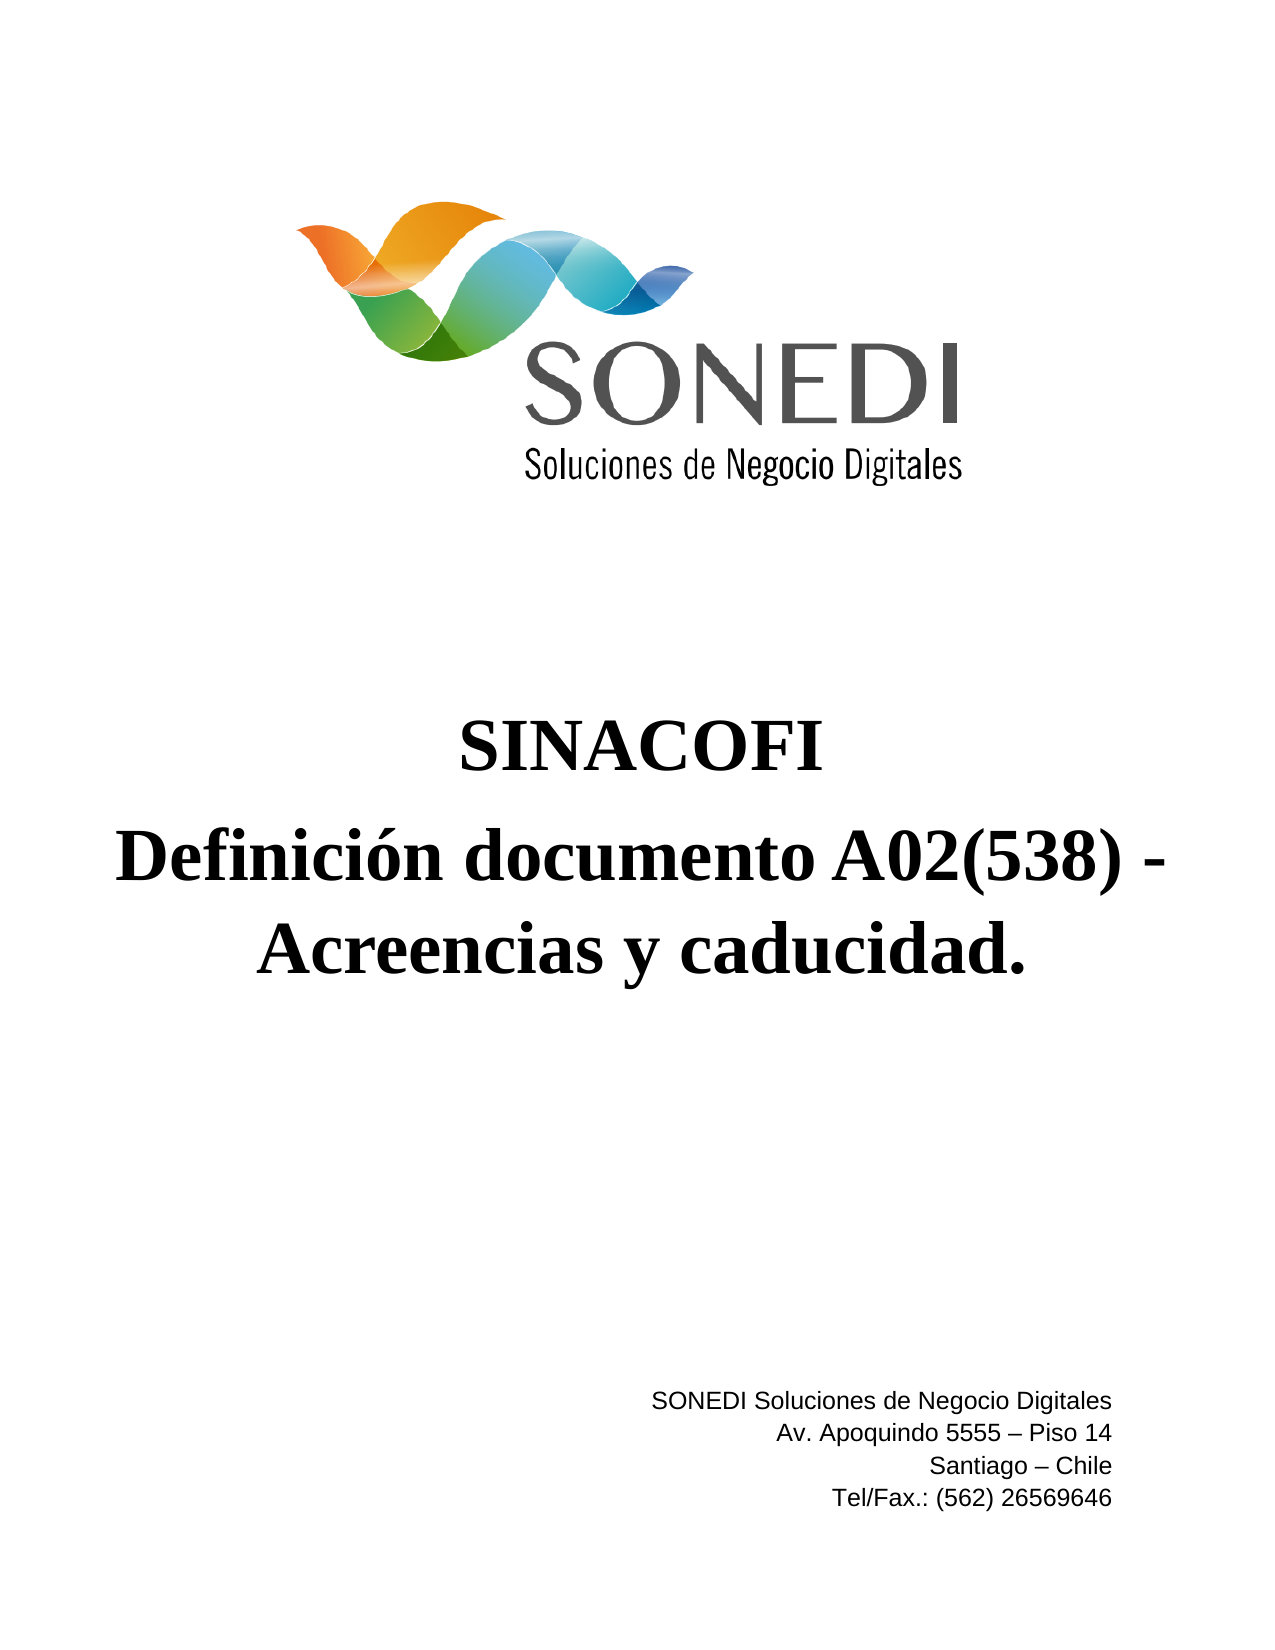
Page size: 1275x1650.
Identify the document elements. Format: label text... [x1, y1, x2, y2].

text Definición documento A02(538) -Acreencias y caducidad. [96, 810, 1187, 990]
text SINACOFI [96, 701, 1187, 787]
picture [285, 188, 999, 502]
